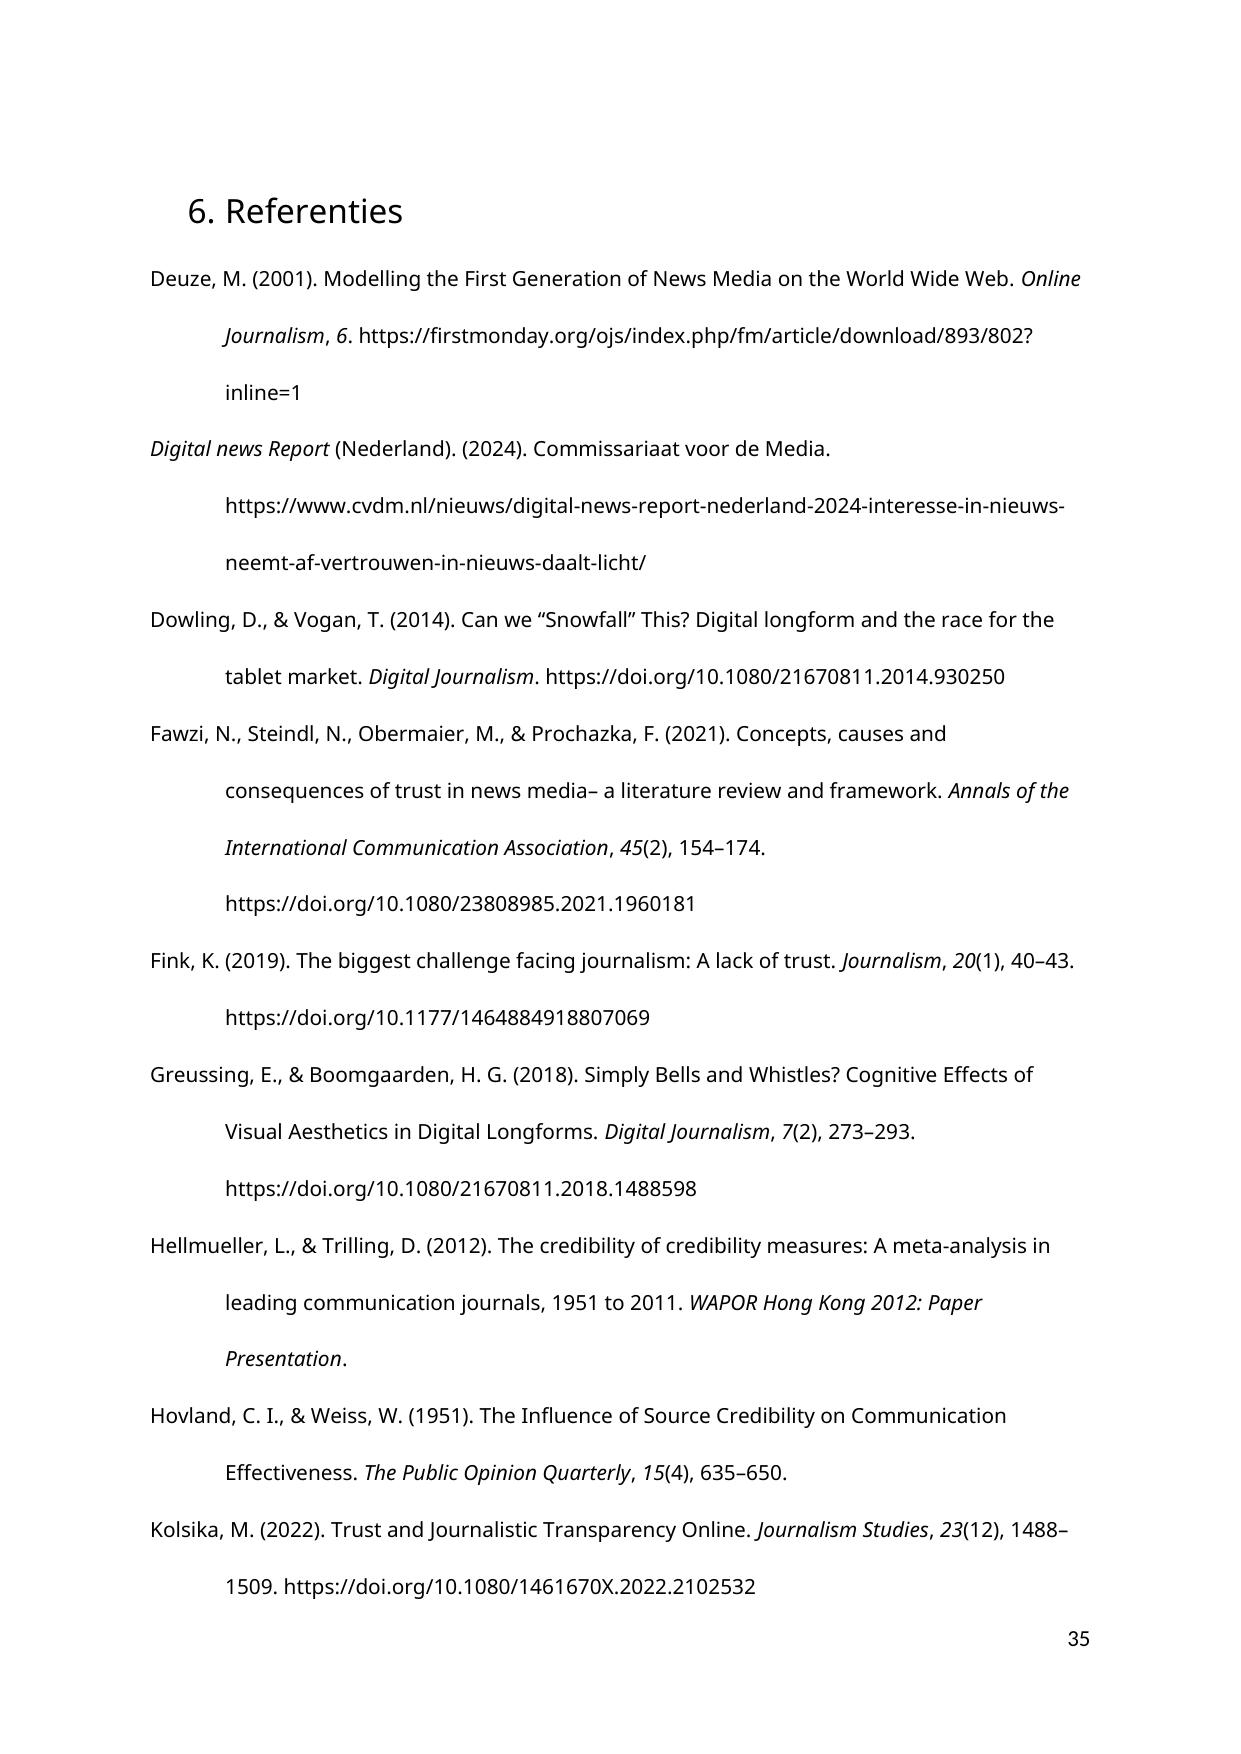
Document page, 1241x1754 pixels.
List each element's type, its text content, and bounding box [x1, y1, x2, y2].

text Hovland, C. I., & Weiss, W. (1951). The Influence of Source Credibility on Communication Effectiveness. The Public Opinion Quarterly, 15(4), 635–650. [150, 1401, 1090, 1487]
subtitle Referenties [187, 187, 1090, 233]
text Hellmueller, L., & Trilling, D. (2012). The credibility of credibility measures: A meta-analysis in leading communication journals, 1951 to 2011. WAPOR Hong Kong 2012: Paper Presentation. [150, 1231, 1090, 1373]
text Deuze, M. (2001). Modelling the First Generation of News Media on the World Wide Web. Online Journalism, 6. https://firstmonday.org/ojs/index.php/fm/article/download/893/802?inline=1 [150, 264, 1090, 406]
text Digital news Report (Nederland). (2024). Commissariaat voor de Media. https://www.cvdm.nl/nieuws/digital-news-report-nederland-2024-interesse-in-nieuws-neemt-af-vertrouwen-in-nieuws-daalt-licht/ [150, 434, 1090, 577]
text Dowling, D., & Vogan, T. (2014). Can we “Snowfall” This? Digital longform and the race for the tablet market. Digital Journalism. https://doi.org/10.1080/21670811.2014.930250 [150, 605, 1090, 691]
text Fawzi, N., Steindl, N., Obermaier, M., & Prochazka, F. (2021). Concepts, causes and consequences of trust in news media– a literature review and framework. Annals of the International Communication Association, 45(2), 154–174. https://doi.org/10.1080/23808985.2021.1960181 [150, 719, 1090, 918]
text Kolsika, M. (2022). Trust and Journalistic Transparency Online. Journalism Studies, 23(12), 1488–1509. https://doi.org/10.1080/1461670X.2022.2102532 [150, 1515, 1090, 1601]
text Fink, K. (2019). The biggest challenge facing journalism: A lack of trust. Journalism, 20(1), 40–43. https://doi.org/10.1177/1464884918807069 [150, 946, 1090, 1032]
text Greussing, E., & Boomgaarden, H. G. (2018). Simply Bells and Whistles? Cognitive Effects of Visual Aesthetics in Digital Longforms. Digital Journalism, 7(2), 273–293. https://doi.org/10.1080/21670811.2018.1488598 [150, 1060, 1090, 1202]
